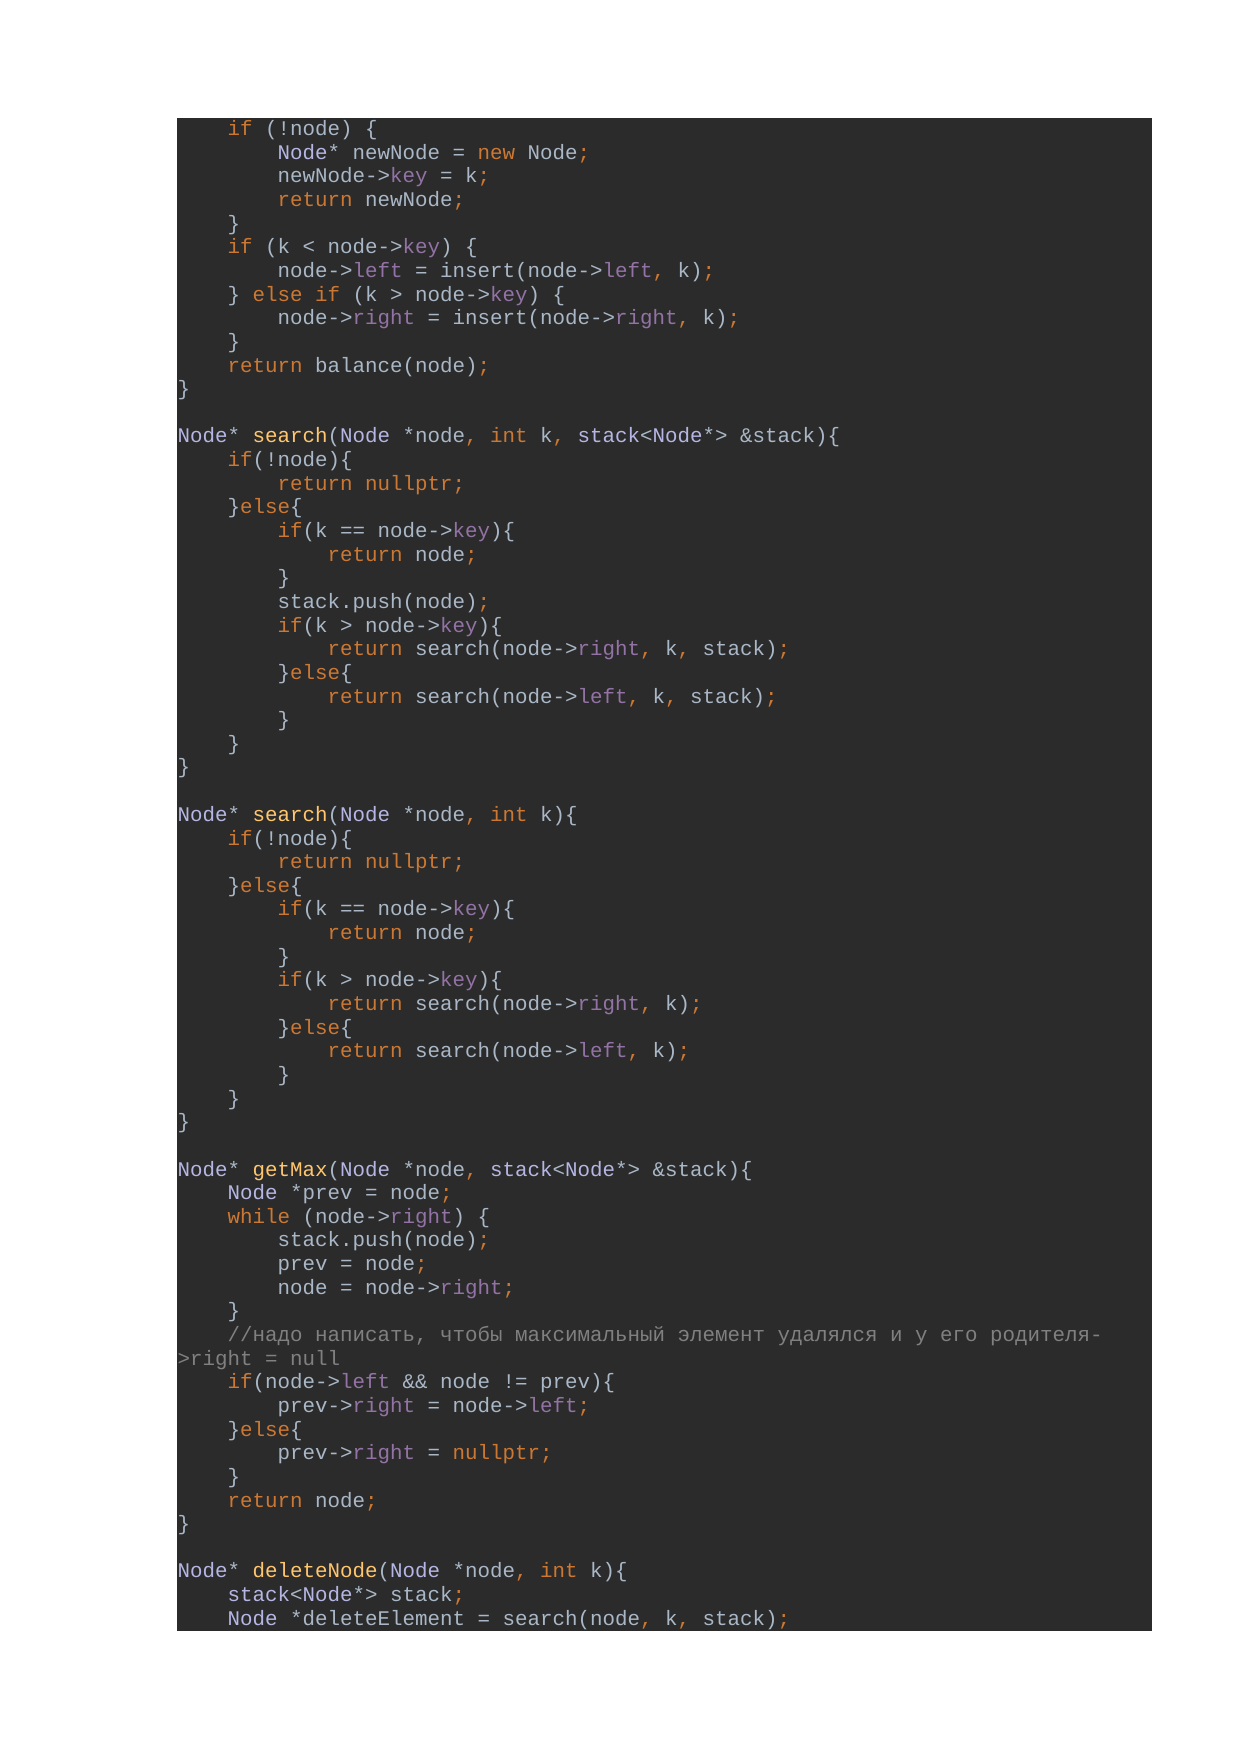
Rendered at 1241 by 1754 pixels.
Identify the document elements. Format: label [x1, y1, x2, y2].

text [177, 118, 1152, 1631]
